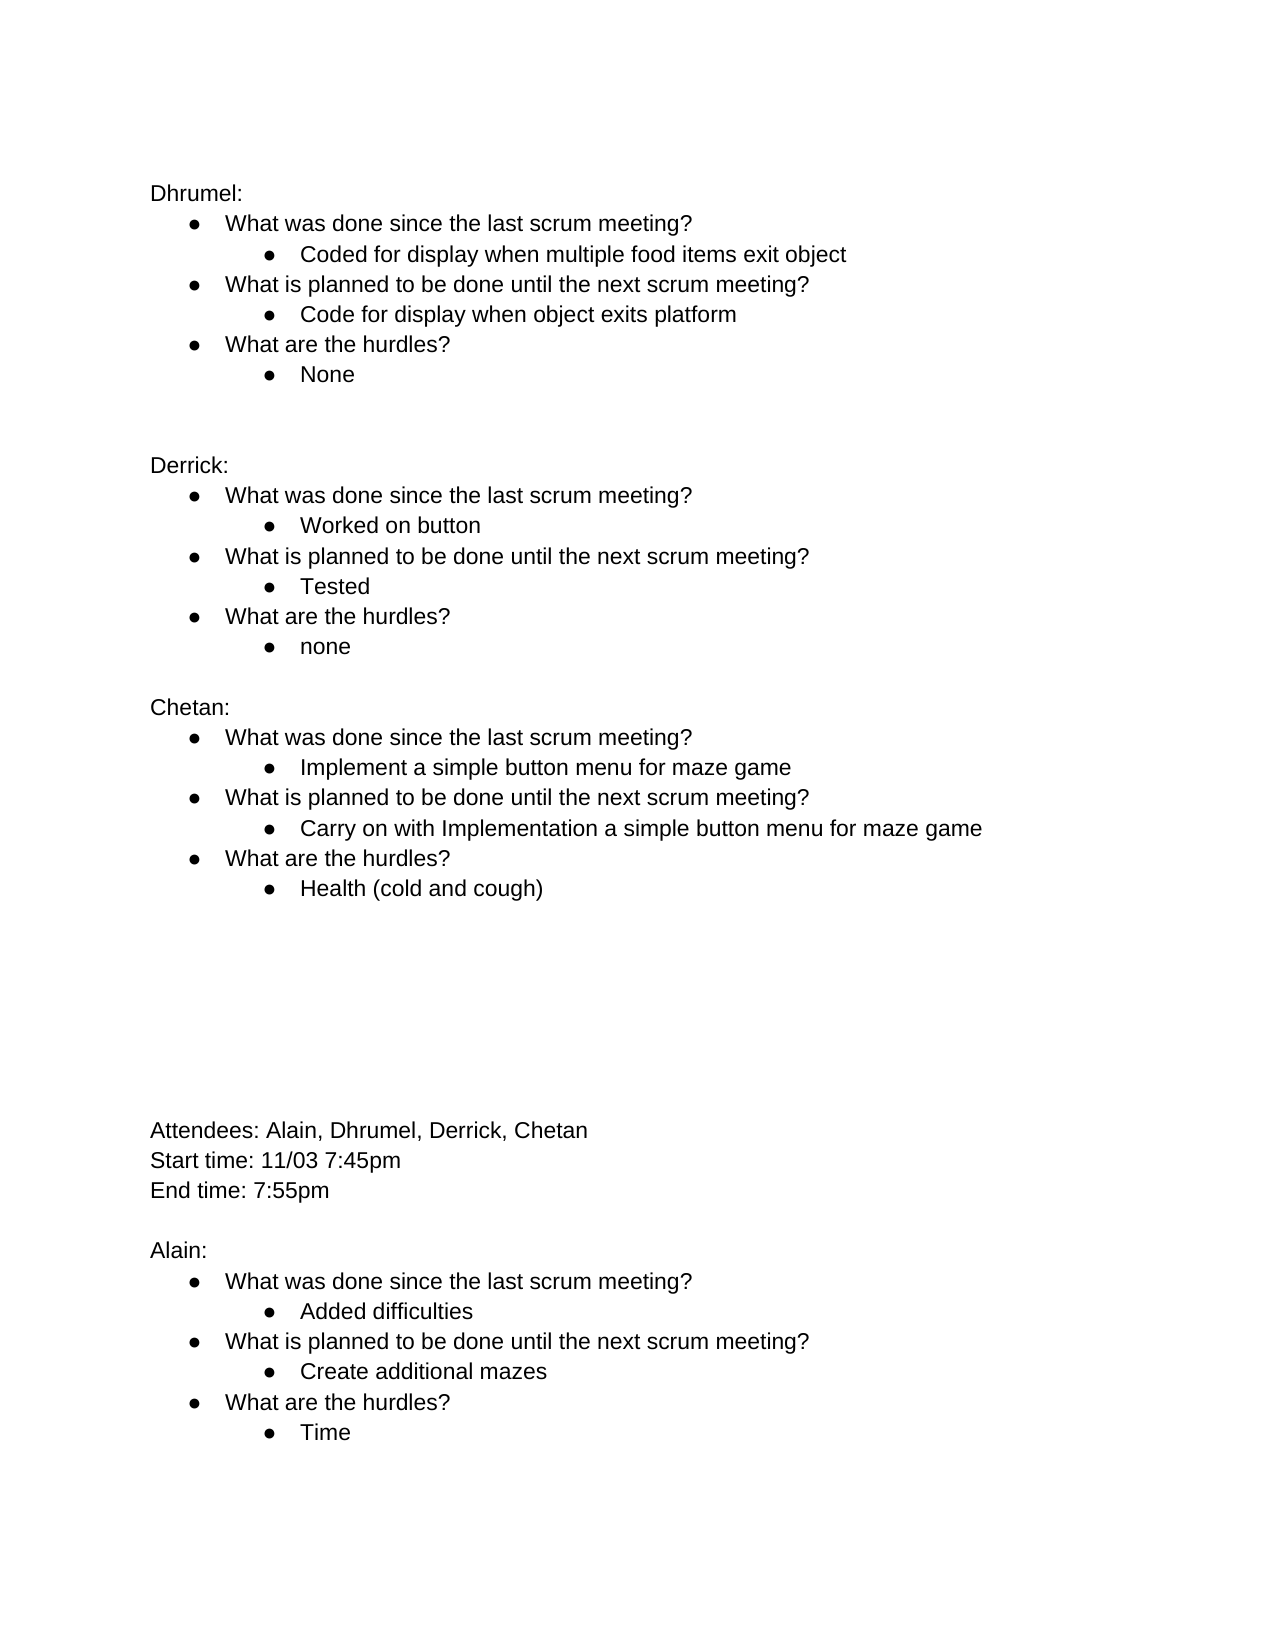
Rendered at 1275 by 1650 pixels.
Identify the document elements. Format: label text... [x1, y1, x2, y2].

list What is planned to be done until the next scrum meeting? [187, 784, 1125, 811]
text Derrick: [150, 452, 1125, 478]
list Code for display when object exits platform [225, 301, 1125, 327]
list Create additional mazes [225, 1358, 1125, 1385]
list What is planned to be done until the next scrum meeting? [187, 543, 1125, 569]
text Chetan: [150, 694, 1125, 720]
list Implement a simple button menu for maze game [225, 754, 1125, 781]
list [187, 271, 1125, 297]
list Coded for display when multiple food items exit object [225, 241, 1125, 267]
list None [225, 361, 1125, 388]
list What are the hurdles? [187, 331, 1125, 358]
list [187, 1328, 1125, 1354]
list Time [225, 1419, 1125, 1445]
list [187, 1268, 1125, 1294]
text Alain: [150, 1237, 1125, 1264]
list What are the hurdles? [187, 845, 1125, 871]
text End time: 7:55pm [150, 1177, 1125, 1203]
list Worked on button [225, 512, 1125, 539]
list What are the hurdles? [187, 603, 1125, 629]
list What was done since the last scrum meeting? [187, 724, 1125, 750]
text Attendees: Alain, Dhrumel, Derrick, Chetan [150, 1117, 1125, 1143]
text Start time: 11/03 7:45pm [150, 1147, 1125, 1173]
list Carry on with Implementation a simple button menu for maze game [225, 814, 1125, 841]
list none [225, 633, 1125, 660]
list Added difficulties [225, 1298, 1125, 1324]
list What was done since the last scrum meeting? [187, 482, 1125, 509]
list Health (cold and cough) [225, 875, 1125, 901]
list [187, 210, 1125, 237]
text Dhrumel: [150, 180, 1125, 207]
list Tested [225, 573, 1125, 599]
list What are the hurdles? [187, 1388, 1125, 1415]
